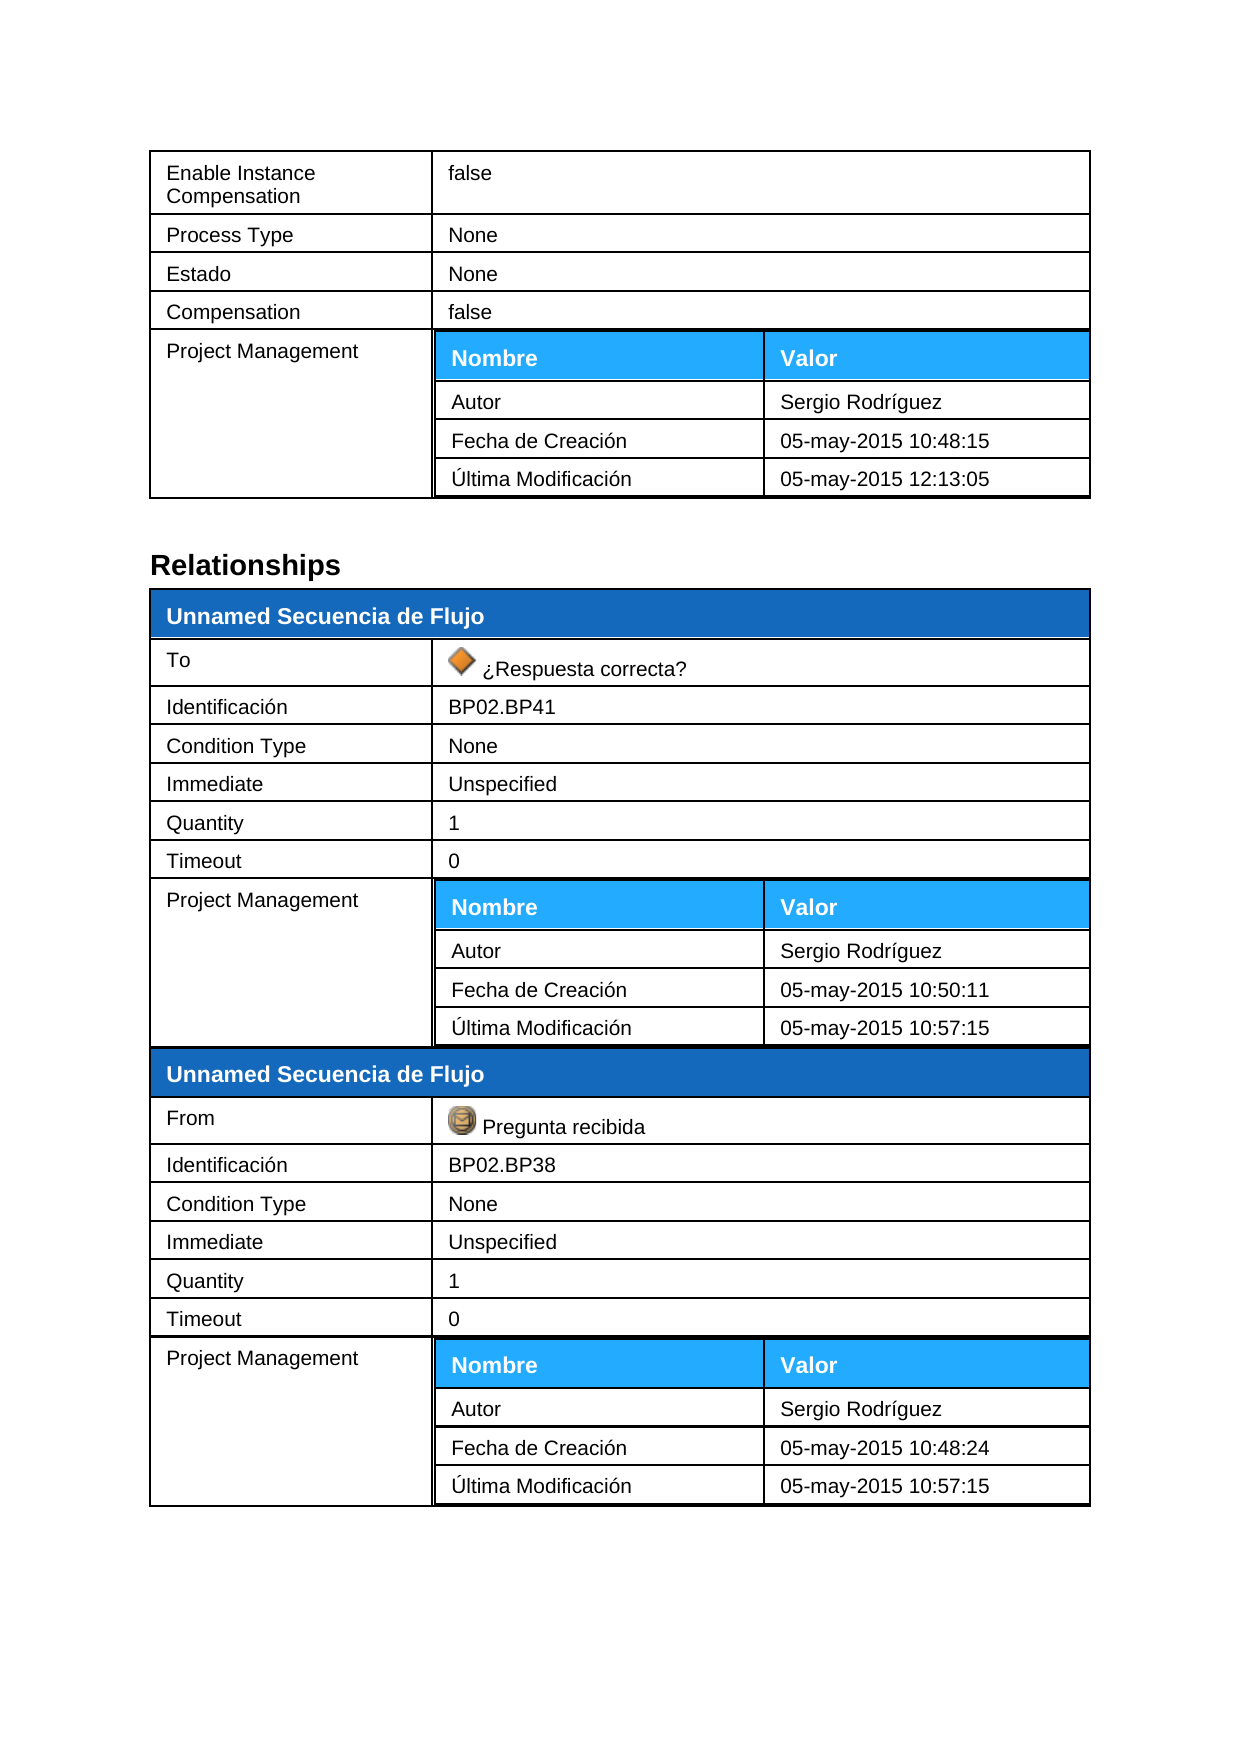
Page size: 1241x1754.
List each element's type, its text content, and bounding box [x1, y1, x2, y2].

table_cell [436, 1466, 763, 1503]
table_cell [765, 1428, 1089, 1464]
table_cell [436, 459, 763, 495]
table_cell [436, 382, 763, 418]
table_cell 0 [433, 841, 1089, 877]
table_cell None [433, 215, 1089, 251]
table_cell BP02.BP38 [433, 1145, 1089, 1181]
table_cell Timeout [151, 841, 431, 877]
table_cell [765, 1466, 1089, 1503]
table_cell Project Management [151, 879, 431, 1046]
table_cell To [151, 640, 431, 684]
table_cell Quantity [151, 802, 431, 839]
table_cell Pregunta recibida [433, 1098, 1089, 1143]
table_cell [436, 420, 763, 457]
table_cell BP02.BP41 [433, 687, 1089, 723]
table_cell Unnamed Secuencia de Flujo [151, 1049, 1089, 1096]
table_cell [765, 382, 1089, 418]
table_cell Enable Instance Compensation [151, 152, 431, 212]
table_cell Quantity [151, 1260, 431, 1297]
table_cell Compensation [151, 292, 431, 328]
table_cell [765, 931, 1089, 967]
table_cell Timeout [151, 1299, 431, 1335]
table_cell ¿Respuesta correcta? [433, 640, 1089, 684]
table_cell [765, 459, 1089, 495]
table_cell None [433, 253, 1089, 289]
table_cell Unspecified [433, 1222, 1089, 1258]
table_cell Identificación [151, 687, 431, 723]
picture [448, 647, 477, 676]
table_cell [765, 1008, 1089, 1044]
table_cell false [433, 292, 1089, 328]
table_cell Identificación [151, 1145, 431, 1181]
table_cell 1 [433, 1260, 1089, 1297]
table_cell [765, 1389, 1089, 1425]
table_cell Condition Type [151, 1183, 431, 1220]
table_cell Immediate [151, 1222, 431, 1258]
table_cell Process Type [151, 215, 431, 251]
table_cell From [151, 1098, 431, 1143]
table_cell Condition Type [151, 725, 431, 762]
table_cell 1 [433, 802, 1089, 839]
table_cell Estado [151, 253, 431, 289]
table_header Unnamed Secuencia de Flujo [151, 590, 1089, 637]
table_cell [765, 969, 1089, 1006]
table_cell Project Management [151, 1338, 431, 1504]
table_cell [436, 1008, 763, 1044]
table_cell Immediate [151, 764, 431, 800]
table_cell None [433, 725, 1089, 762]
table_cell [436, 1389, 763, 1425]
table_cell false [433, 152, 1089, 212]
picture [448, 1106, 477, 1135]
table_cell [436, 931, 763, 967]
table_cell Unspecified [433, 764, 1089, 800]
table_cell None [433, 1183, 1089, 1220]
table_cell [436, 1428, 763, 1464]
table_cell [765, 420, 1089, 457]
table_cell Project Management [151, 330, 431, 497]
table_cell [436, 969, 763, 1006]
table_cell 0 [433, 1299, 1089, 1335]
subtitle Relationships [150, 548, 1090, 582]
